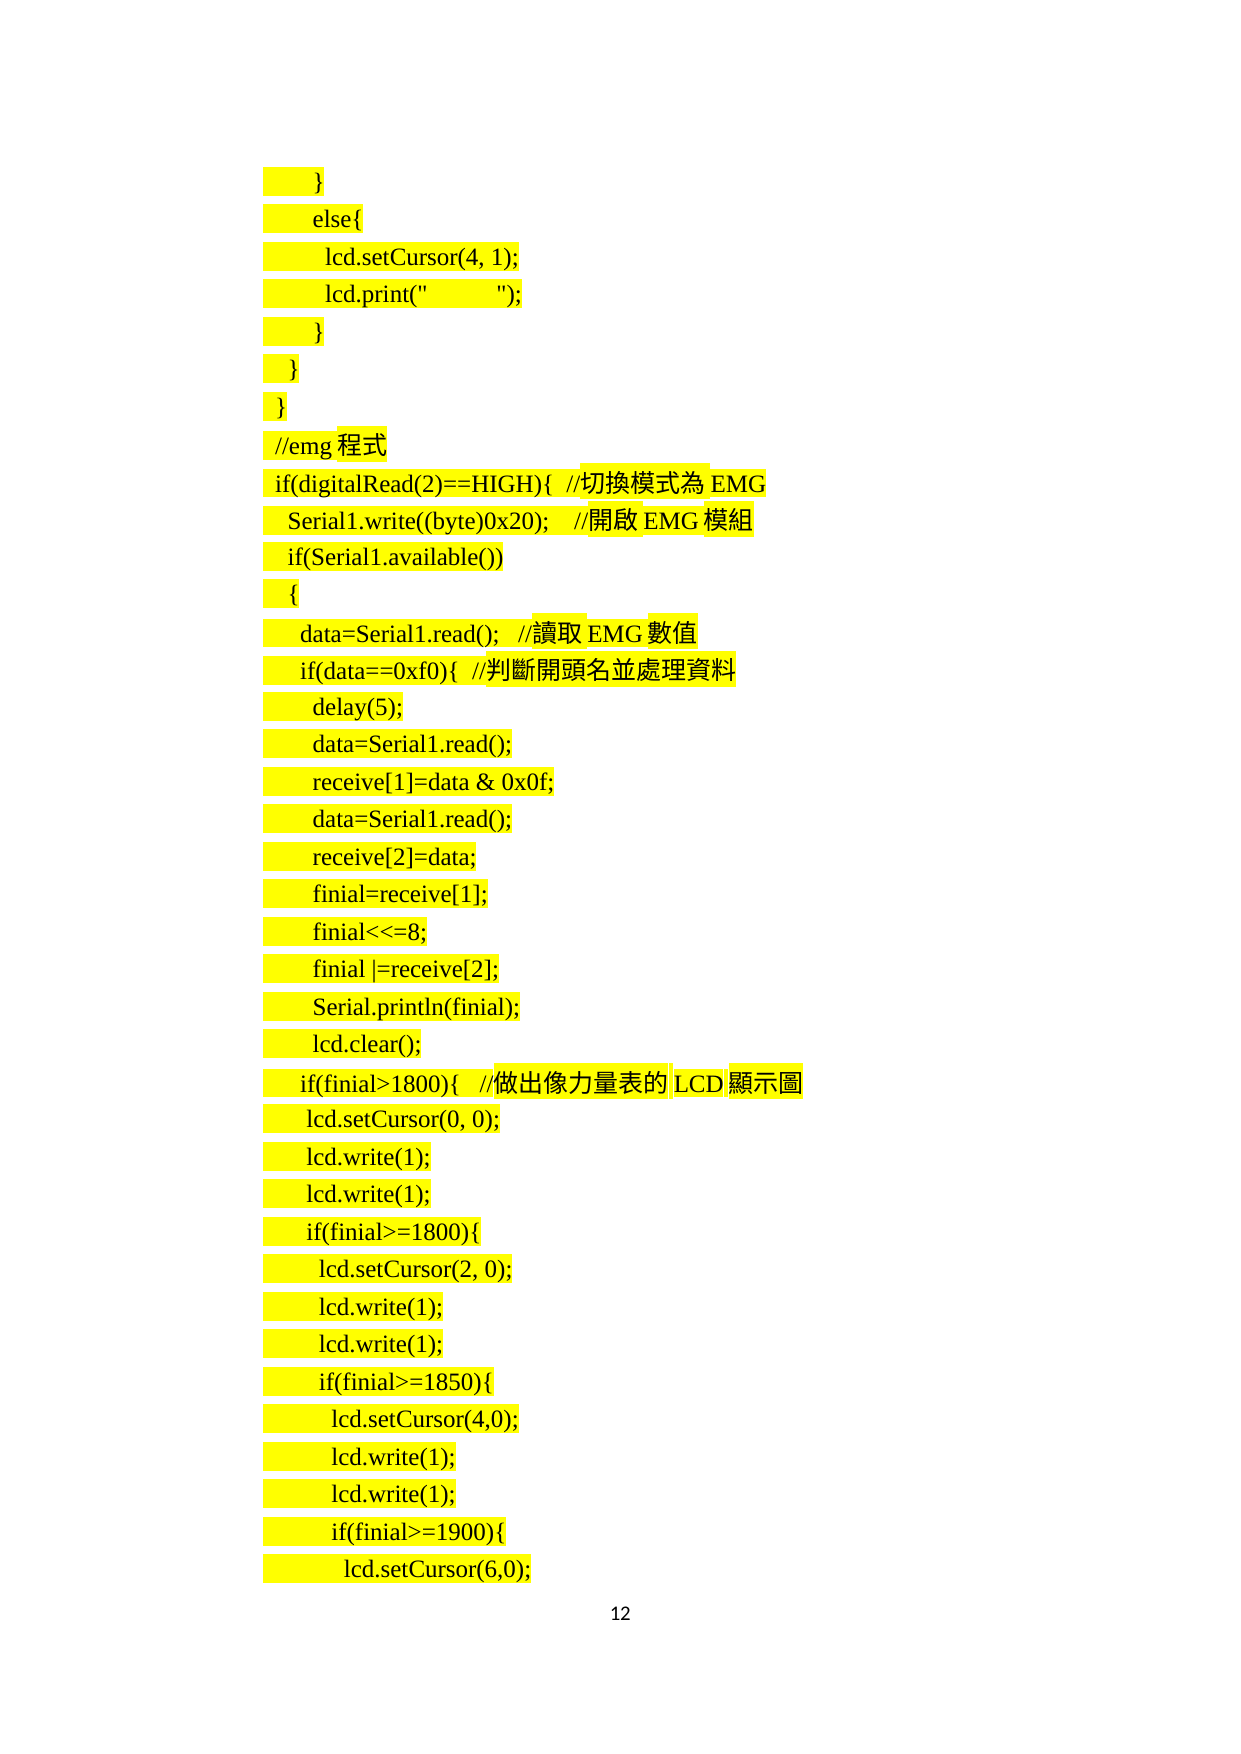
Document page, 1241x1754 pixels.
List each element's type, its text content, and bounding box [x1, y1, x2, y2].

text if(data==0xf0){ //判斷開頭名並處理資料 [262, 650, 1053, 687]
text lcd.write(1); [262, 1475, 1053, 1512]
text lcd.setCursor(4, 1); [262, 237, 1053, 275]
text } [262, 312, 1053, 350]
text //emg程式 [262, 425, 1053, 462]
text } [262, 162, 1053, 200]
text Serial1.write((byte)0x20); //開啟EMG模組 [262, 500, 1053, 537]
text if(Serial1.available()) [262, 537, 1053, 575]
text } [262, 350, 1053, 387]
text lcd.write(1); [262, 1325, 1053, 1362]
text if(finial>=1800){ [262, 1212, 1053, 1250]
text delay(5); [262, 687, 1053, 725]
text data=Serial1.read(); [262, 725, 1053, 762]
text finial<<=8; [262, 912, 1053, 950]
text lcd.write(1); [262, 1137, 1053, 1175]
text } [262, 387, 1053, 425]
text lcd.clear(); [262, 1025, 1053, 1062]
text Serial.println(finial); [262, 987, 1053, 1025]
text { [262, 575, 1053, 612]
text data=Serial1.read(); [262, 800, 1053, 837]
text lcd.print(" "); [262, 275, 1053, 312]
text else{ [262, 200, 1053, 237]
text lcd.write(1); [262, 1287, 1053, 1325]
text lcd.setCursor(6,0); [262, 1550, 1053, 1587]
text finial=receive[1]; [262, 875, 1053, 912]
text lcd.setCursor(2, 0); [262, 1250, 1053, 1287]
text receive[2]=data; [262, 837, 1053, 875]
text lcd.write(1); [262, 1437, 1053, 1475]
text lcd.write(1); [262, 1175, 1053, 1212]
text if(finial>=1850){ [262, 1362, 1053, 1400]
text receive[1]=data & 0x0f; [262, 762, 1053, 800]
text if(finial>1800){ //做出像力量表的LCD顯示圖 [262, 1062, 1053, 1100]
text lcd.setCursor(4,0); [262, 1400, 1053, 1437]
text data=Serial1.read(); //讀取EMG數值 [262, 612, 1053, 650]
text if(finial>=1900){ [262, 1512, 1053, 1550]
text finial |=receive[2]; [262, 950, 1053, 987]
text lcd.setCursor(0, 0); [262, 1100, 1053, 1137]
text if(digitalRead(2)==HIGH){ //切換模式為EMG [262, 462, 1053, 500]
